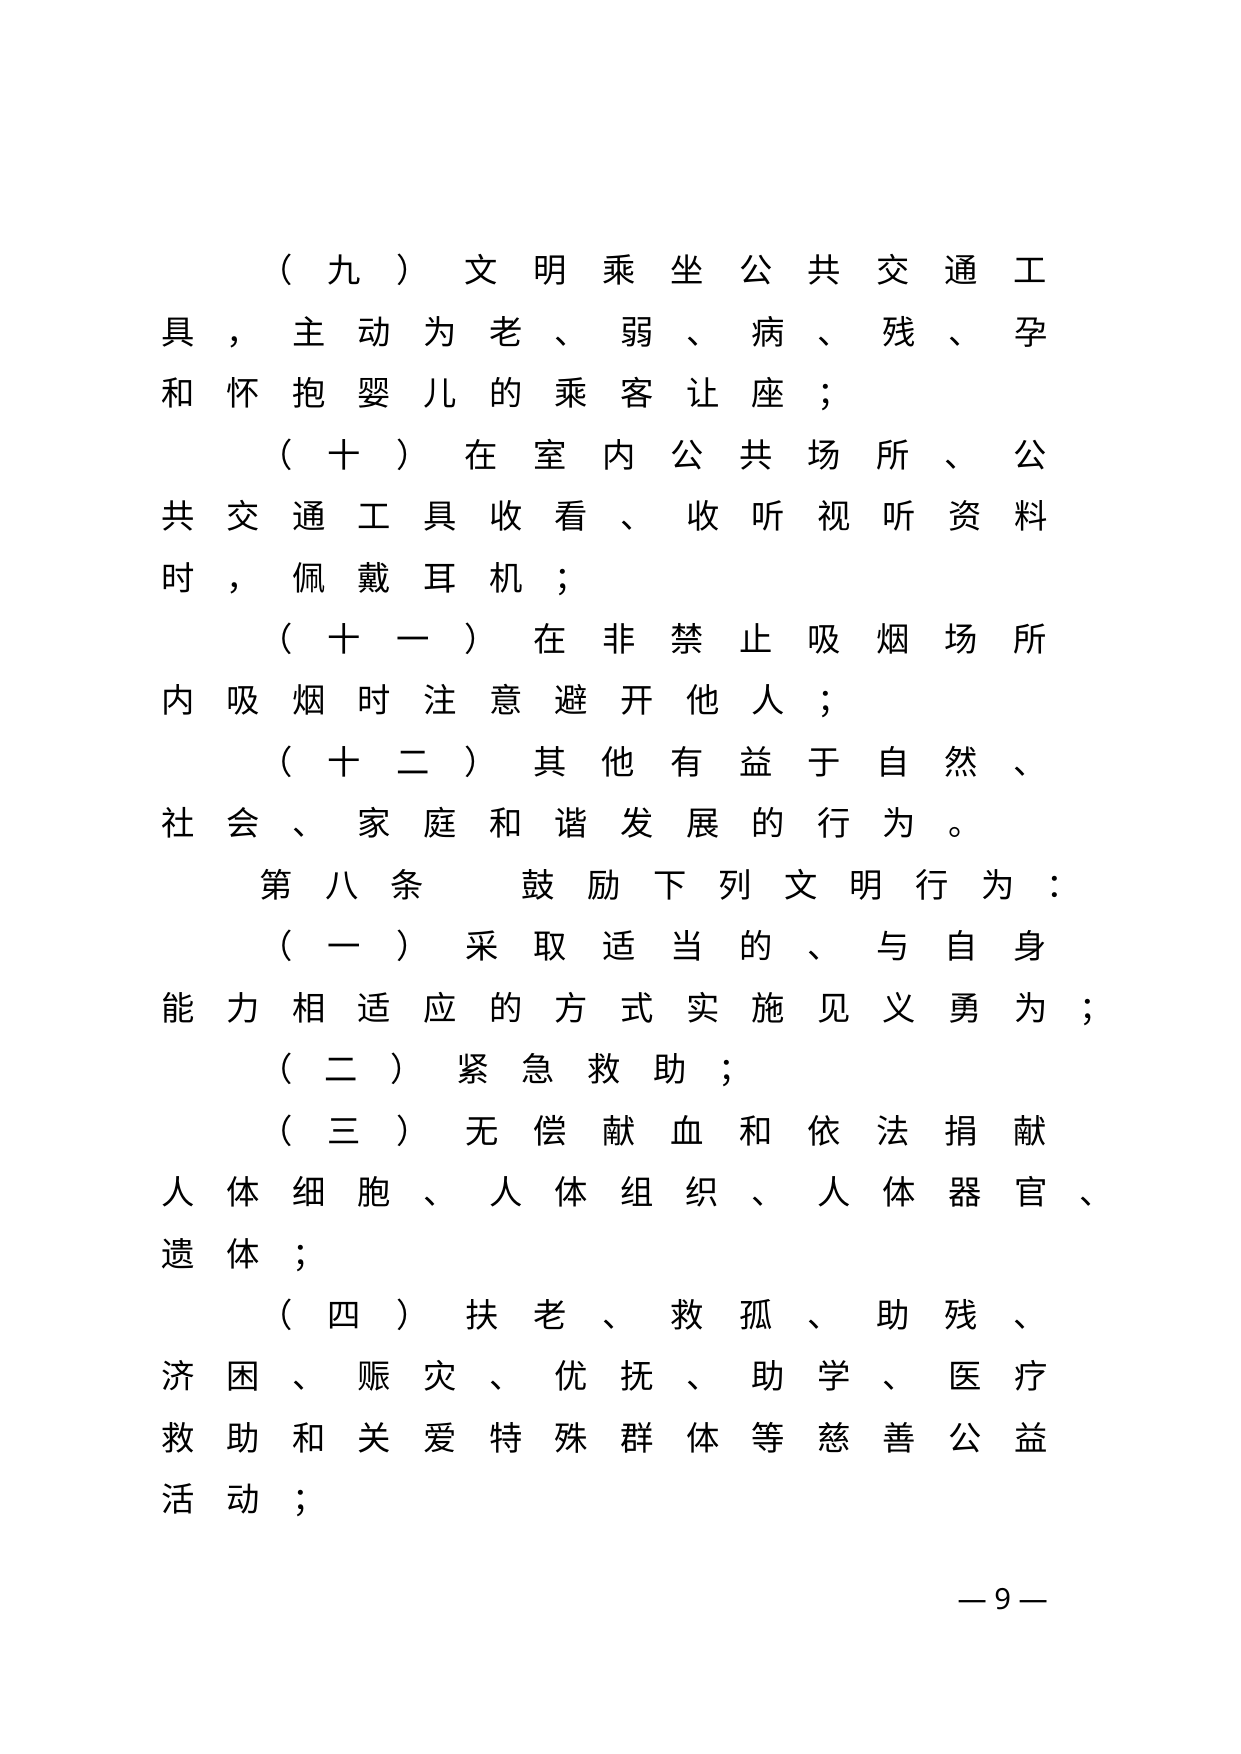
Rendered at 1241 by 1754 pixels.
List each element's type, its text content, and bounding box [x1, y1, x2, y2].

text （二）紧急救助； [161, 1036, 1079, 1098]
text （三）无偿献血和依法捐献人体细胞、人体组织、人体器官、遗体； [161, 1098, 1079, 1282]
text （四）扶老、救孤、助残、济困、赈灾、优抚、助学、医疗救助和关爱特殊群体等慈善公益活动； [161, 1282, 1079, 1528]
text （一）采取适当的、与自身能力相适应的方式实施见义勇为； [161, 913, 1079, 1036]
text （十一）在非禁止吸烟场所内吸烟时注意避开他人； [161, 606, 1079, 729]
text 第八条 鼓励下列文明行为： [161, 852, 1079, 913]
text （十二）其他有益于自然、社会、家庭和谐发展的行为。 [161, 729, 1079, 852]
text （十）在室内公共场所、公共交通工具收看、收听视听资料时，佩戴耳机； [161, 422, 1079, 606]
text （九）文明乘坐公共交通工具，主动为老、弱、病、残、孕和怀抱婴儿的乘客让座； [161, 237, 1079, 422]
